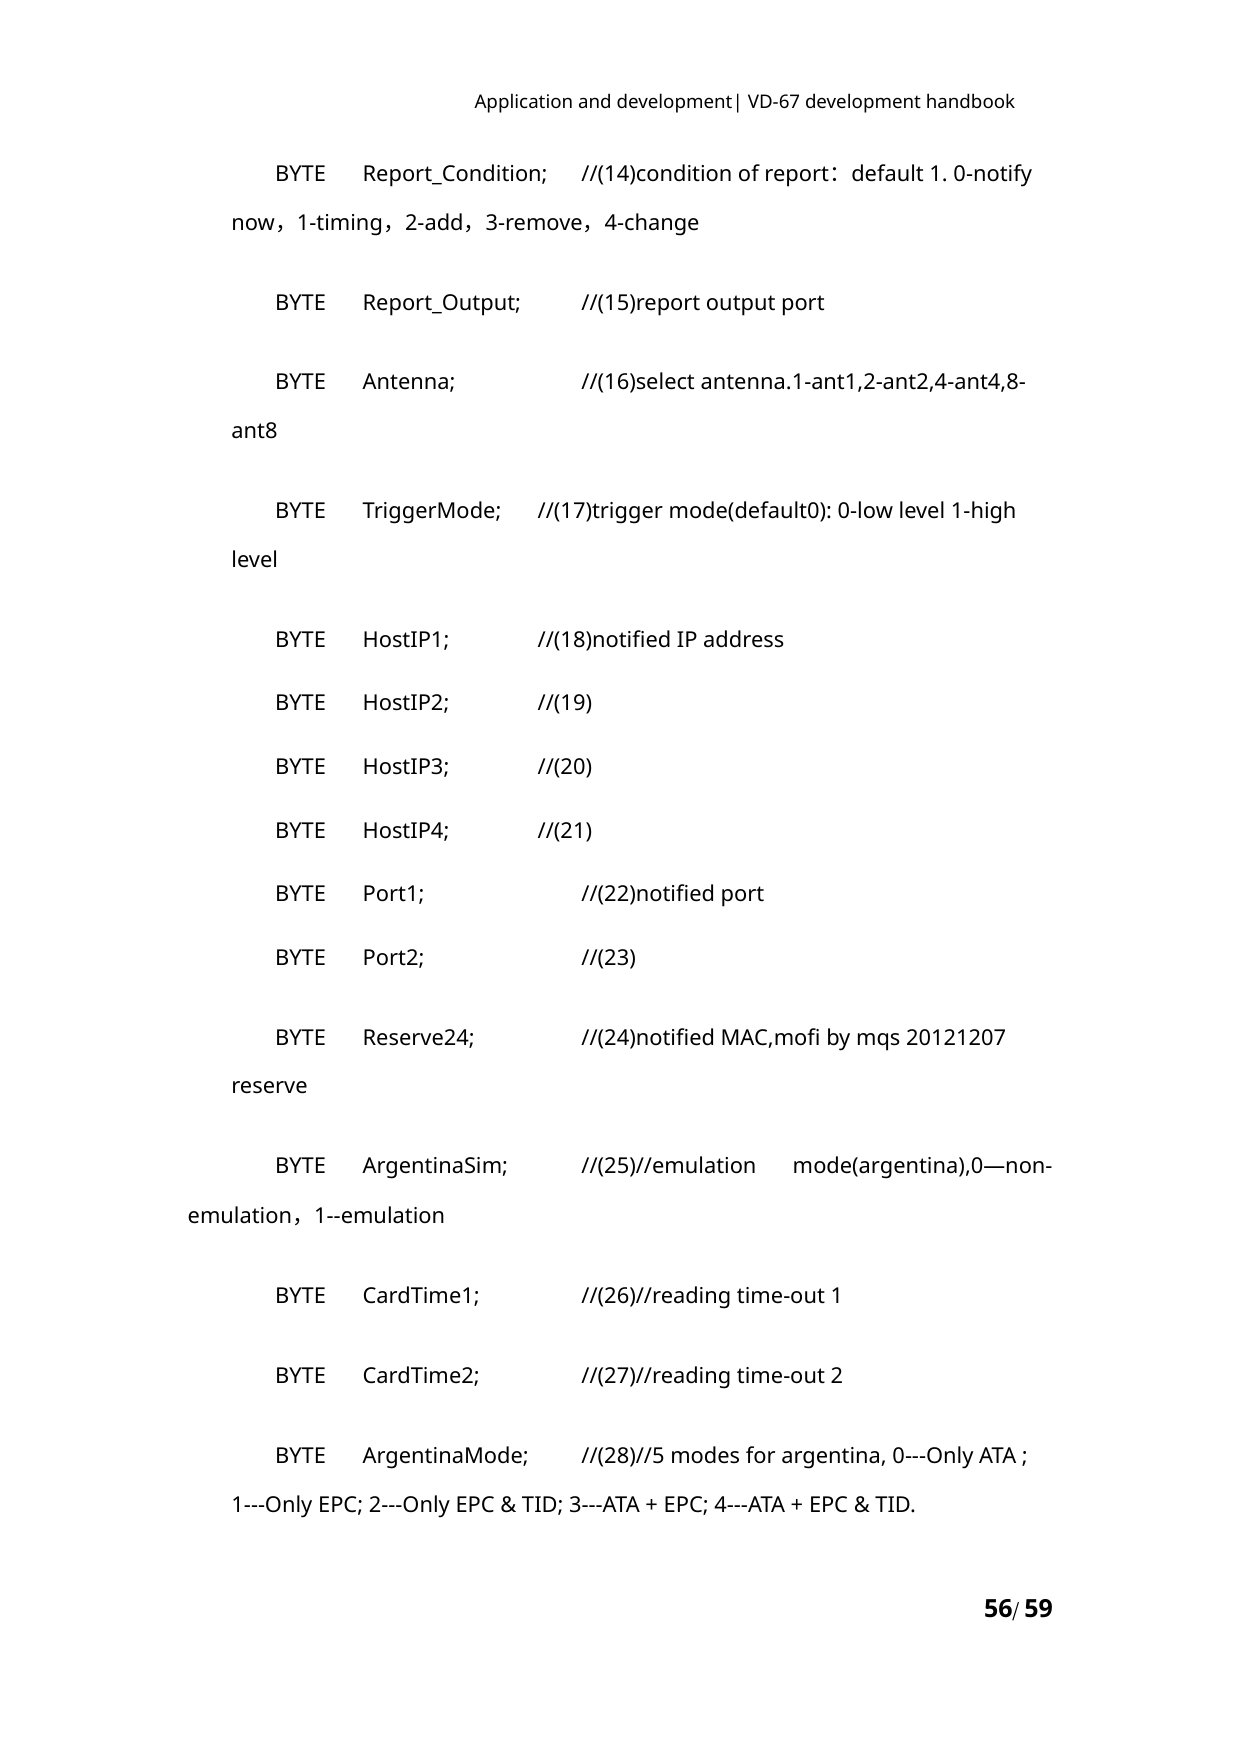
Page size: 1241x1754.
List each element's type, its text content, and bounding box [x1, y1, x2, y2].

text BYTE Report_Condition; //(14)condition of report：default 1. 0-notify now，1-timing，2-add，3-remove，4-change [231, 156, 1053, 237]
text BYTE ArgentinaMode; //(28)//5 modes for argentina, 0---Only ATA ; 1---Only EPC; 2---Only EPC & TID; 3---ATA + EPC; 4---ATA + EPC & TID. [231, 1438, 1053, 1520]
text BYTE Reserve24; //(24)notified MAC,mofi by mqs 20121207 reserve [231, 1020, 1053, 1102]
text BYTE HostIP2; //(19) [187, 686, 1053, 718]
text BYTE TriggerMode; //(17)trigger mode(default0): 0-low level 1-high level [231, 494, 1053, 575]
text BYTE HostIP3; //(20) [187, 749, 1053, 782]
text BYTE HostIP4; //(21) [187, 813, 1053, 846]
text BYTE HostIP1; //(18)notified IP address [187, 622, 1053, 655]
text BYTE CardTime2; //(27)//reading time-out 2 [231, 1358, 1053, 1391]
text BYTE ArgentinaSim; //(25)//emulation mode(argentina),0—non-emulation，1--emulation [187, 1149, 1053, 1230]
text BYTE Antenna; //(16)select antenna.1-ant1,2-ant2,4-ant4,8-ant8 [231, 365, 1053, 446]
text BYTE CardTime1; //(26)//reading time-out 1 [231, 1279, 1053, 1311]
text BYTE Port1; //(22)notified port [187, 877, 1053, 909]
text BYTE Port2; //(23) [187, 941, 1053, 973]
text BYTE Report_Output; //(15)report output port [231, 285, 1053, 318]
